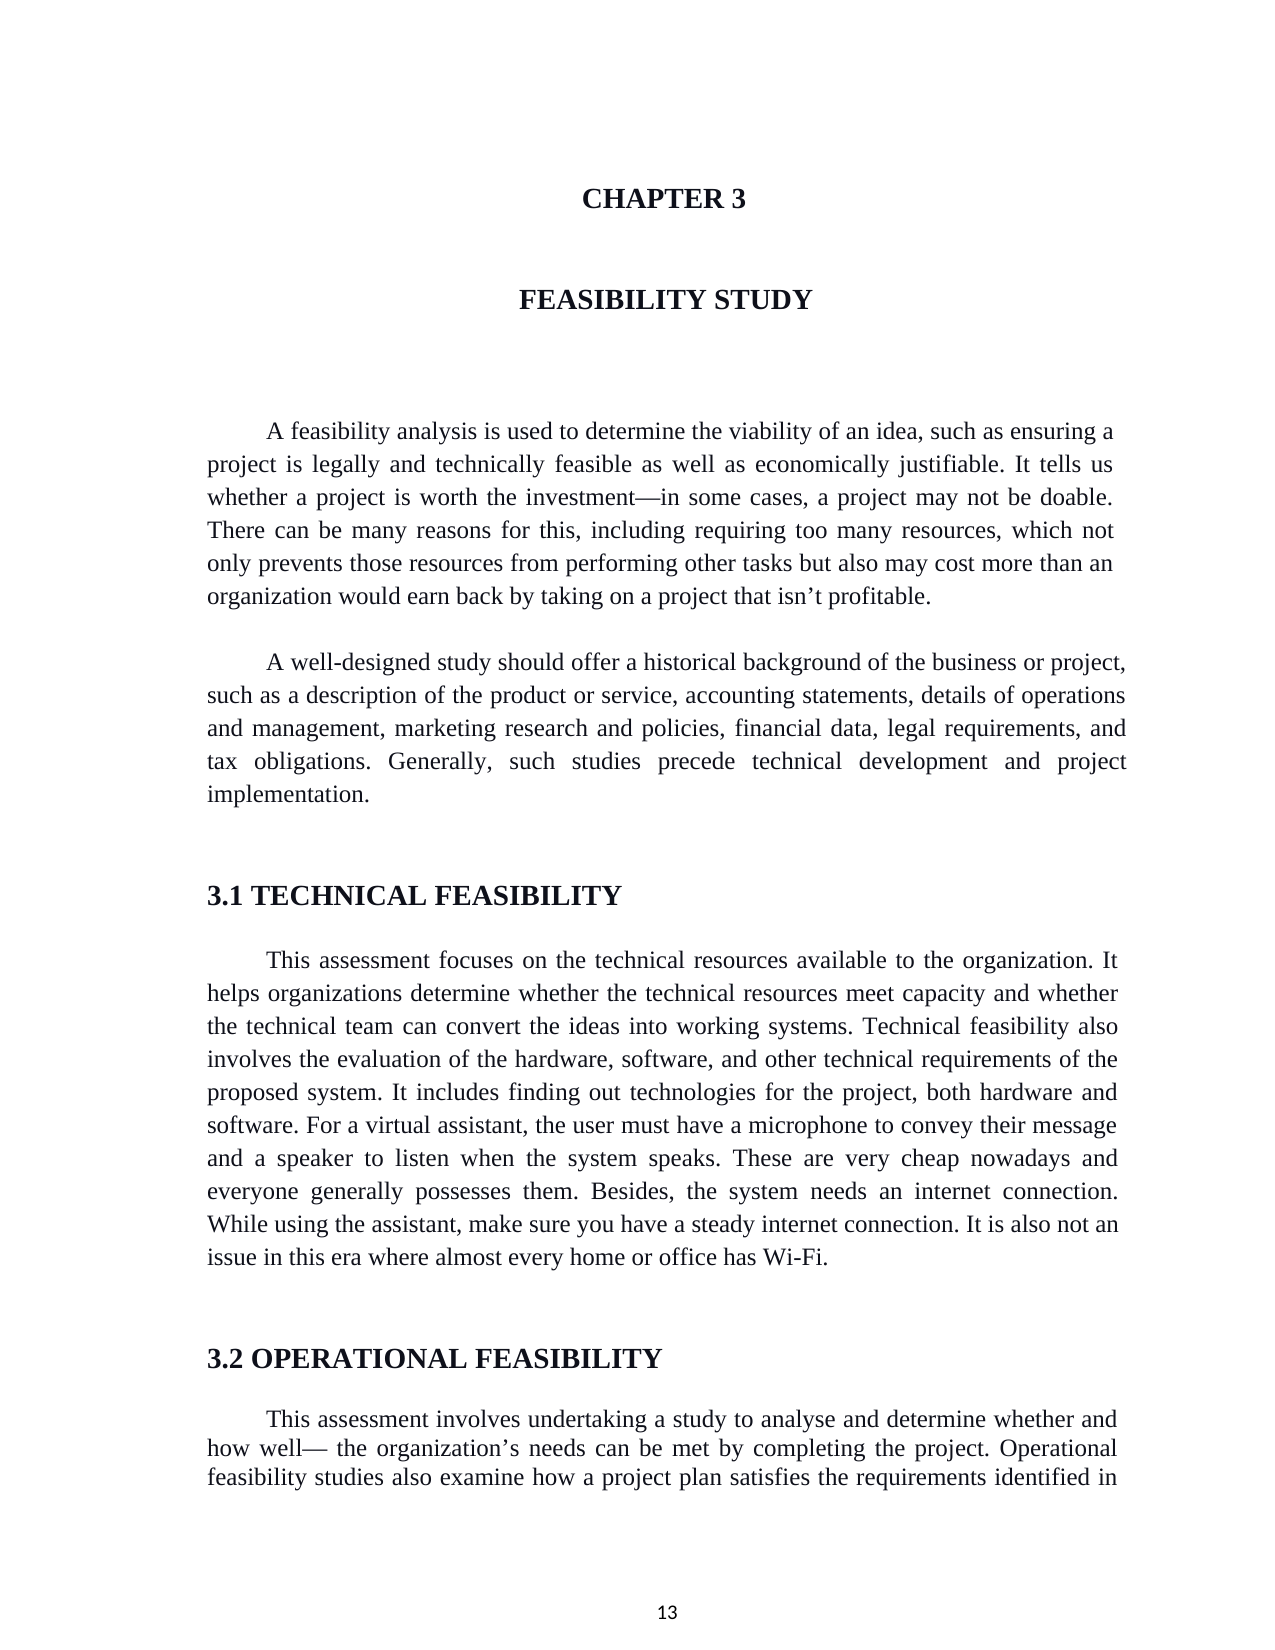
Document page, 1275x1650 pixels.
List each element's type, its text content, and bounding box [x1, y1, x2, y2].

text 3.2 OPERATIONAL FEASIBILITY [207, 1341, 1127, 1375]
text A well-designed study should offer a historical background of the business or project, such as a description of the product or service, accounting statements, details of operations and management, marketing research and policies, financial data, legal requirements, and tax obligations. Generally, such studies precede technical development and project implementation. [207, 647, 1127, 808]
text 3.1 TECHNICAL FEASIBILITY [207, 878, 1127, 912]
text FEASIBILITY STUDY [207, 282, 1125, 315]
text This assessment focuses on the technical resources available to the organization. It helps organizations determine whether the technical resources meet capacity and whether the technical team can convert the ideas into working systems. Technical feasibility also involves the evaluation of the hardware, software, and other technical requirements of the proposed system. It includes finding out technologies for the project, both hardware and software. For a virtual assistant, the user must have a microphone to convey their message and a speaker to listen when the system speaks. These are very cheap nowadays and everyone generally possesses them. Besides, the system needs an internet connection. While using the assistant, make sure you have a steady internet connection. It is also not an issue in this era where almost every home or office has Wi-Fi. [207, 945, 1119, 1271]
text CHAPTER 3 [207, 181, 1121, 215]
text A feasibility analysis is used to determine the viability of an idea, such as ensuring a project is legally and technically feasible as well as economically justifiable. It tells us whether a project is worth the investment—in some cases, a project may not be doable. There can be many reasons for this, including requiring too many resources, which not only prevents those resources from performing other tasks but also may cost more than an organization would earn back by taking on a project that isn’t profitable. [207, 416, 1115, 610]
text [207, 1404, 1119, 1491]
